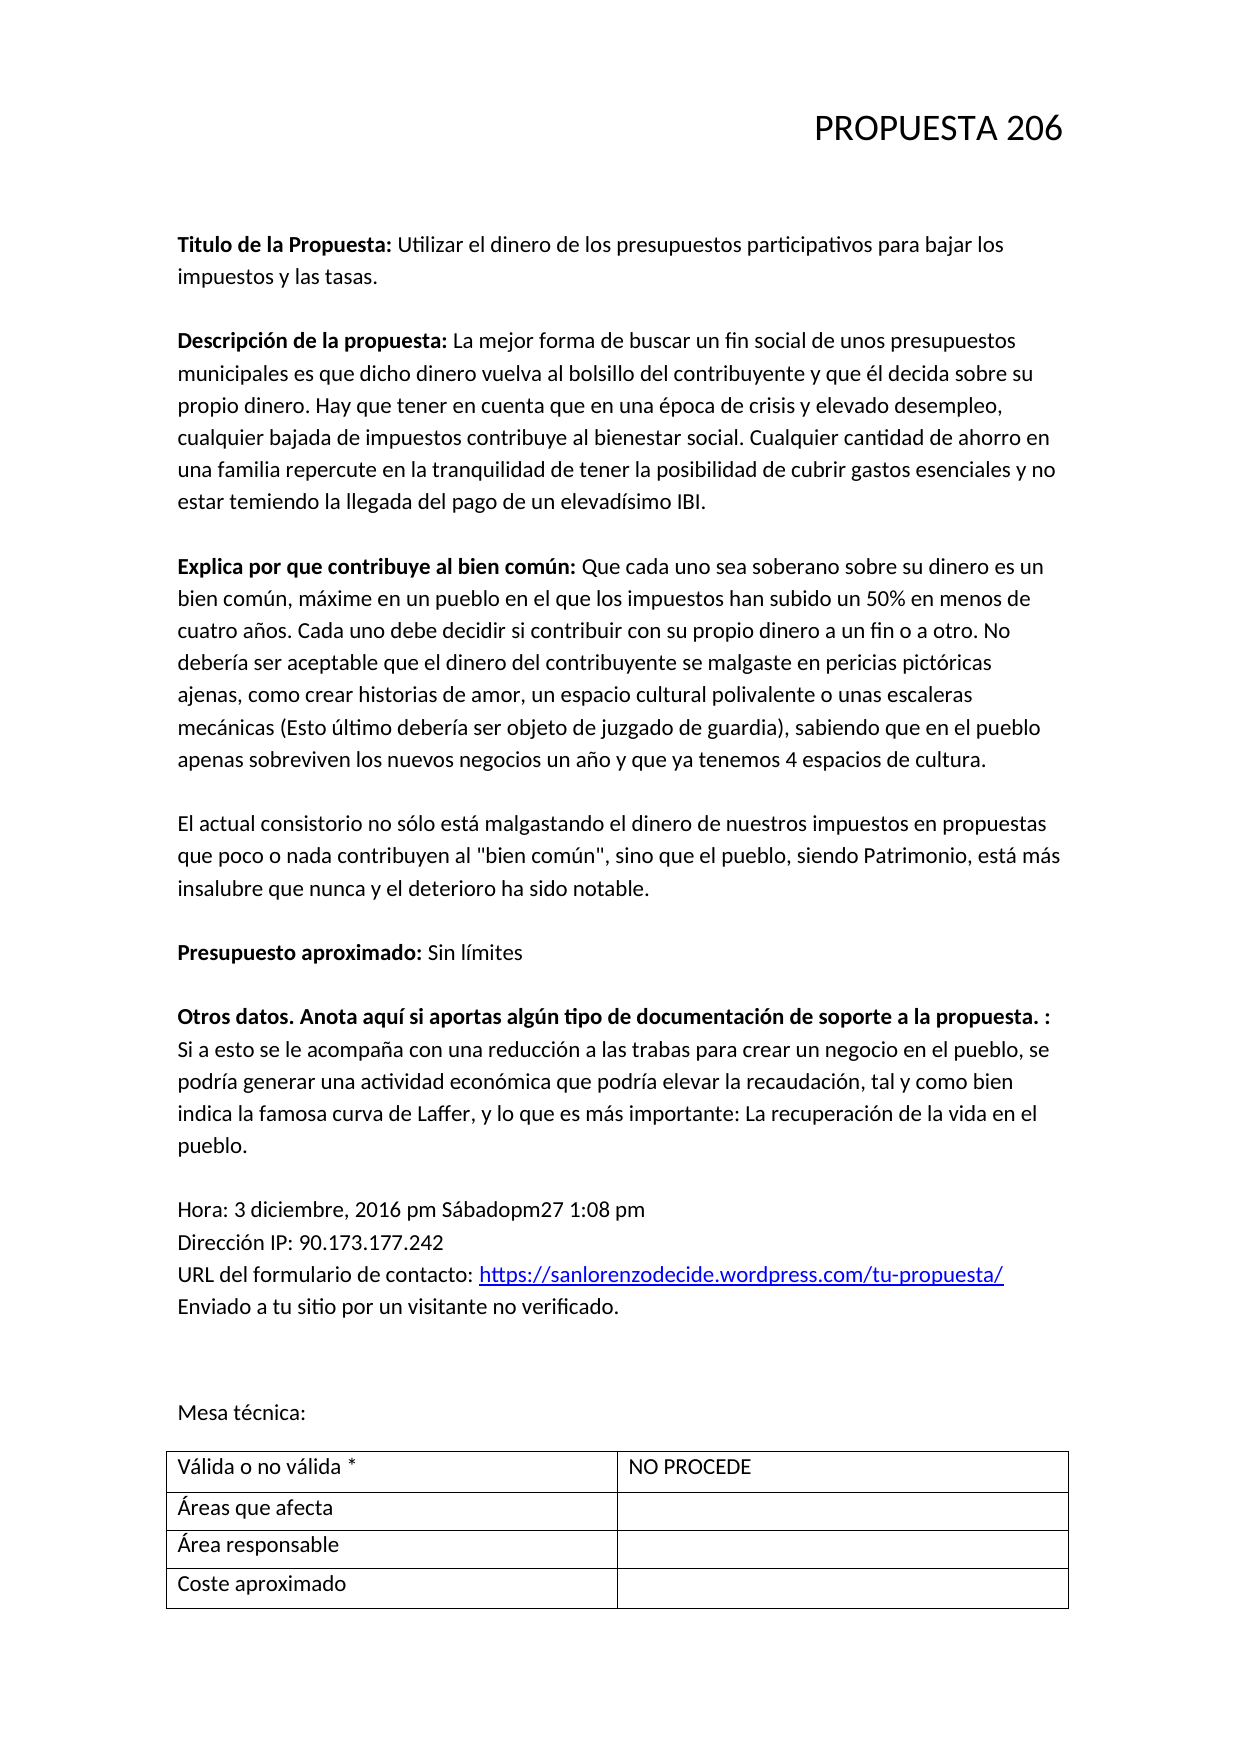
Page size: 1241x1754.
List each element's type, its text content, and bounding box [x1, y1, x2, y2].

table_header NO PROCEDE [618, 1452, 1068, 1492]
text Titulo de la Propuesta: Utilizar el dinero de los presupuestos participativos para bajar los impuestos y las tasas. Descripción de la propuesta: La mejor forma de buscar un fin social de unos presupuestos municipales es que dicho dinero vuelva al bolsillo del contribuyente y que él decida sobre su propio dinero. Hay que tener en cuenta que en una época de crisis y elevado desempleo, cualquier bajada de impuestos contribuye al bienestar social. Cualquier cantidad de ahorro en una familia repercute en la tranquilidad de tener la posibilidad de cubrir gastos esenciales y no estar temiendo la llegada del pago de un elevadísimo IBI. Explica por que contribuye al bien común: Que cada uno sea soberano sobre su dinero es un bien común, máxime en un pueblo en el que los impuestos han subido un 50% en menos de cuatro años. Cada uno debe decidir si contribuir con su propio dinero a un fin o a otro. No debería ser aceptable que el dinero del contribuyente se malgaste en pericias pictóricas ajenas, como crear historias de amor, un espacio cultural polivalente o unas escaleras mecánicas (Esto último debería ser objeto de juzgado de guardia), sabiendo que en el pueblo apenas sobreviven los nuevos negocios un año y que ya tenemos 4 espacios de cultura. El actual consistorio no sólo está malgastando el dinero de nuestros impuestos en propuestas que poco o nada contribuyen al "bien común", sino que el pueblo, siendo Patrimonio, está más insalubre que nunca y el deterioro ha sido notable. Presupuesto aproximado: Sin límites Otros datos. Anota aquí si aportas algún tipo de documentación de soporte a la propuesta. : Si a esto se le acompaña con una reducción a las trabas para crear un negocio en el pueblo, se podría generar una actividad económica que podría elevar la recaudación, tal y como bien indica la famosa curva de Laffer, y lo que es más importante: La recuperación de la vida en el pueblo. Hora: 3 diciembre, 2016 pm Sábadopm27 1:08 pm Dirección IP: 90.173.177.242 URL del formulario de contacto: https://sanlorenzodecide.wordpress.com/tu-propuesta/ Enviado a tu sitio por un visitante no verificado. [177, 230, 1063, 1320]
table_cell [618, 1493, 1068, 1529]
table_cell Área responsable [167, 1531, 617, 1568]
text PROPUESTA 206 [177, 103, 1063, 149]
table_cell Áreas que afecta [167, 1493, 617, 1529]
text Mesa técnica: [177, 1398, 1063, 1426]
table_cell [618, 1531, 1068, 1568]
table_header Válida o no válida * [167, 1452, 617, 1492]
table_cell Coste aproximado [167, 1569, 617, 1608]
table_cell [618, 1569, 1068, 1608]
